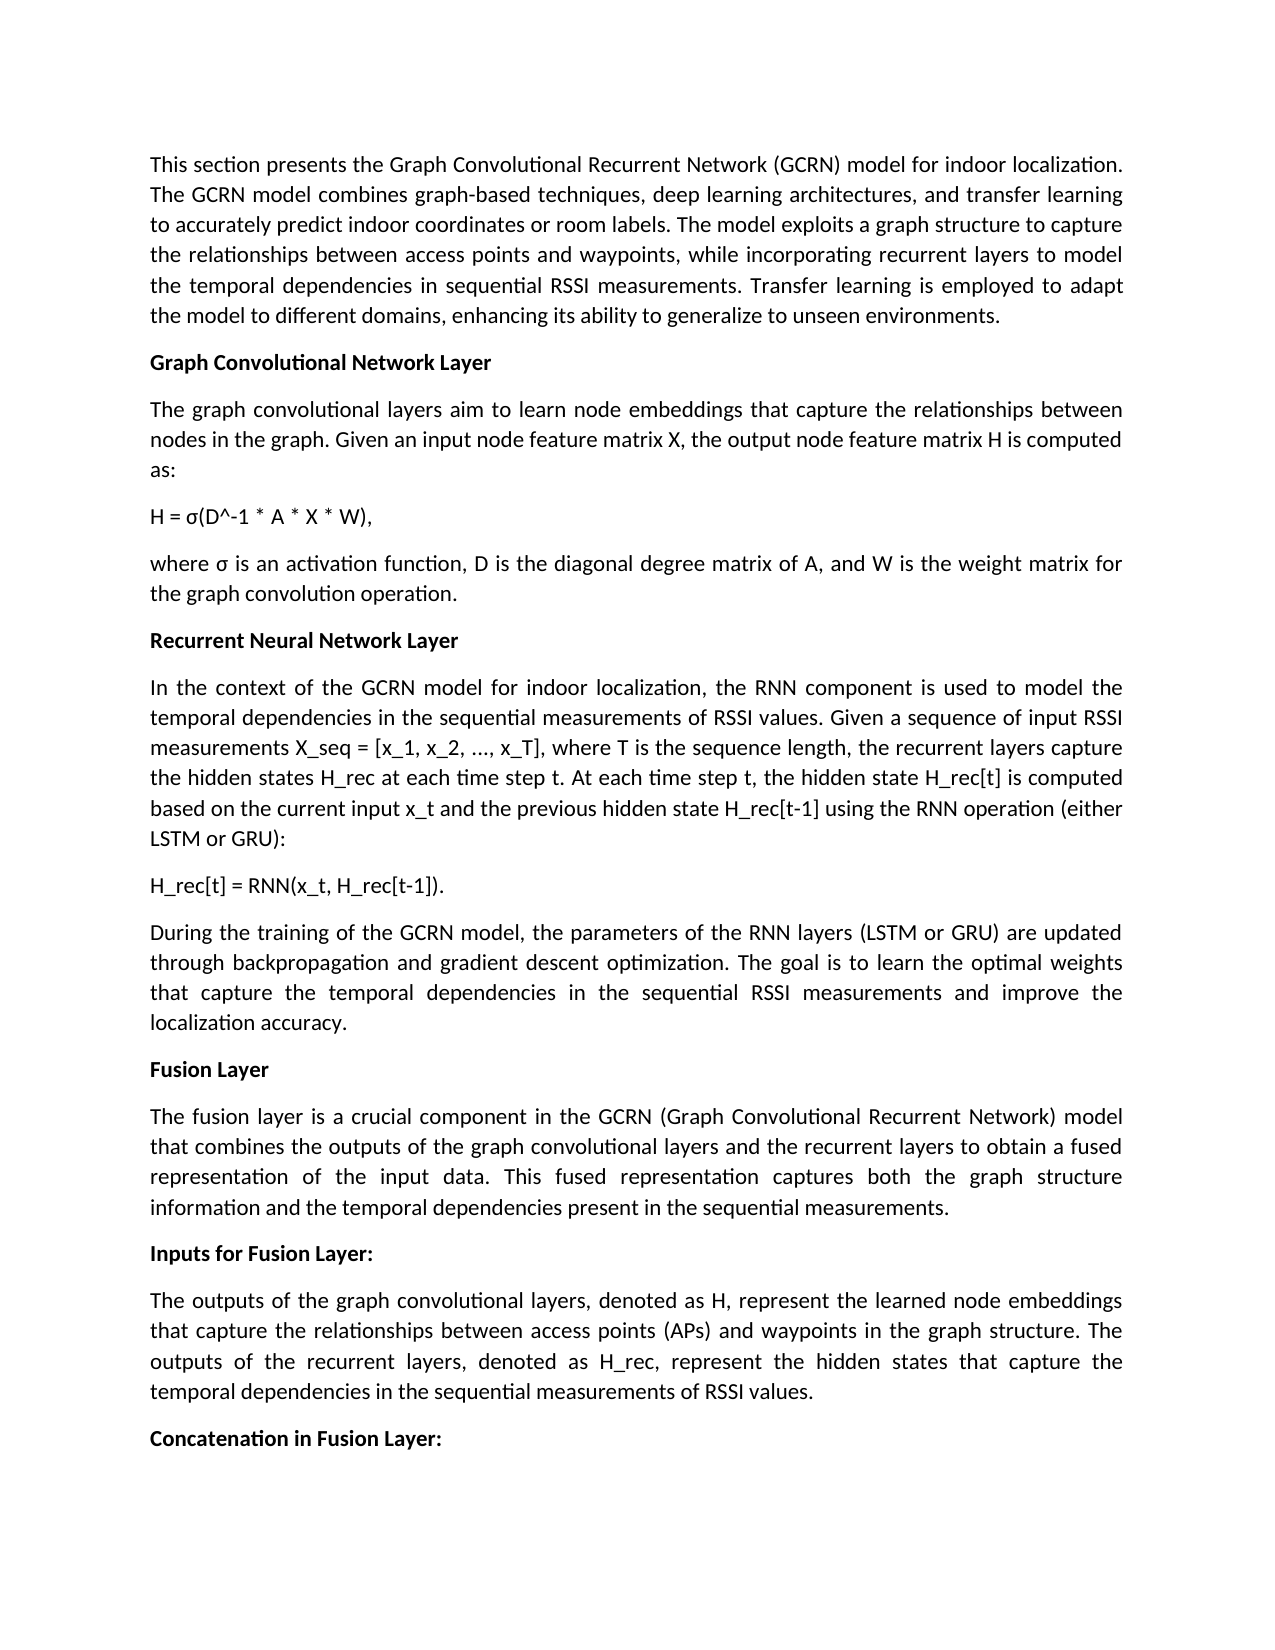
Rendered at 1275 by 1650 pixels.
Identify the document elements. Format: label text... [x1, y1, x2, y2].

text Concatenation in Fusion Layer: [150, 1424, 1125, 1452]
text Recurrent Neural Network Layer [150, 626, 1125, 654]
text The graph convolutional layers aim to learn node embeddings that capture the relationships between nodes in the graph. Given an input node feature matrix X, the output node feature matrix H is computed as: [150, 395, 1125, 483]
text H = σ(D^-1 * A * X * W), [150, 502, 1125, 530]
text The fusion layer is a crucial component in the GCRN (Graph Convolutional Recurrent Network) model that combines the outputs of the graph convolutional layers and the recurrent layers to obtain a fused representation of the input data. This fused representation captures both the graph structure information and the temporal dependencies present in the sequential measurements. [150, 1102, 1125, 1221]
text where σ is an activation function, D is the diagonal degree matrix of A, and W is the weight matrix for the graph convolution operation. [150, 549, 1125, 607]
text Graph Convolutional Network Layer [150, 348, 1125, 376]
text H_rec[t] = RNN(x_t, H_rec[t-1]). [150, 871, 1125, 899]
text In the context of the GCRN model for indoor localization, the RNN component is used to model the temporal dependencies in the sequential measurements of RSSI values. Given a sequence of input RSSI measurements X_seq = [x_1, x_2, ..., x_T], where T is the sequence length, the recurrent layers capture the hidden states H_rec at each time step t. At each time step t, the hidden state H_rec[t] is computed based on the current input x_t and the previous hidden state H_rec[t-1] using the RNN operation (either LSTM or GRU): [150, 673, 1125, 852]
text This section presents the Graph Convolutional Recurrent Network (GCRN) model for indoor localization. The GCRN model combines graph-based techniques, deep learning architectures, and transfer learning to accurately predict indoor coordinates or room labels. The model exploits a graph structure to capture the relationships between access points and waypoints, while incorporating recurrent layers to model the temporal dependencies in sequential RSSI measurements. Transfer learning is employed to adapt the model to different domains, enhancing its ability to generalize to unseen environments. [150, 150, 1125, 329]
text During the training of the GCRN model, the parameters of the RNN layers (LSTM or GRU) are updated through backpropagation and gradient descent optimization. The goal is to learn the optimal weights that capture the temporal dependencies in the sequential RSSI measurements and improve the localization accuracy. [150, 918, 1125, 1036]
text Inputs for Fusion Layer: [150, 1239, 1125, 1268]
text Fusion Layer [150, 1055, 1125, 1083]
text The outputs of the graph convolutional layers, denoted as H, represent the learned node embeddings that capture the relationships between access points (APs) and waypoints in the graph structure. The outputs of the recurrent layers, denoted as H_rec, represent the hidden states that capture the temporal dependencies in the sequential measurements of RSSI values. [150, 1286, 1125, 1405]
